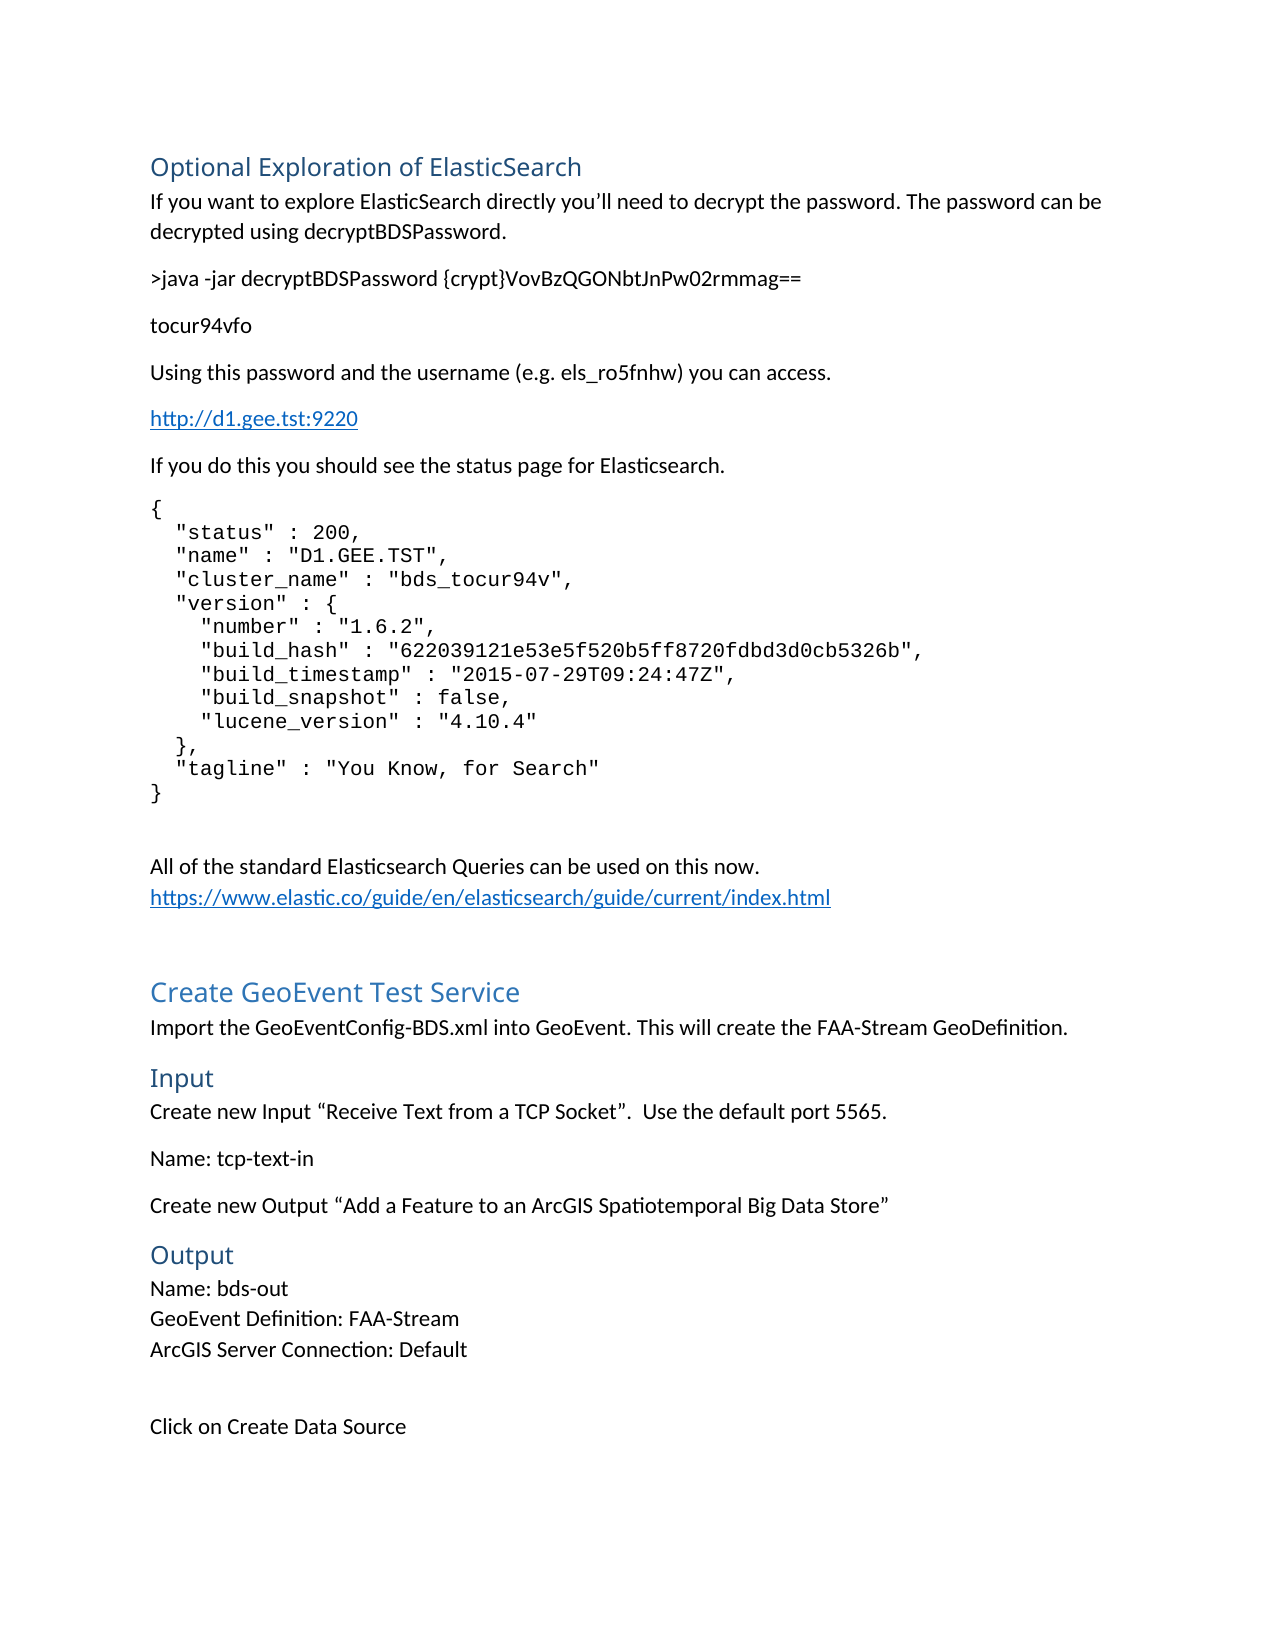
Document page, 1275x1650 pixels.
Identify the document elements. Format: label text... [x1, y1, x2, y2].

text Create new Output “Add a Feature to an ArcGIS Spatiotemporal Big Data Store” [150, 1191, 1125, 1219]
text "build_snapshot" : false, [150, 687, 1125, 711]
subtitle Create GeoEvent Test Service [150, 973, 1125, 1010]
text If you do this you should see the status page for Elasticsearch. [150, 451, 1125, 479]
text Click on Create Data Source [150, 1412, 1125, 1440]
text http://d1.gee.tst:9220 [150, 404, 1125, 432]
text "build_hash" : "622039121e53e5f520b5ff8720fdbd3d0cb5326b", [150, 640, 1125, 664]
text "version" : { [150, 593, 1125, 616]
text } [150, 782, 1125, 806]
text { [150, 498, 1125, 522]
text "cluster_name" : "bds_tocur94v", [150, 569, 1125, 593]
text Name: tcp-text-in [150, 1144, 1125, 1172]
text If you want to explore ElasticSearch directly you’ll need to decrypt the password. The password can be decrypted using decryptBDSPassword. [150, 187, 1125, 245]
text "name" : "D1.GEE.TST", [150, 546, 1125, 569]
text "number" : "1.6.2", [150, 616, 1125, 640]
text All of the standard Elasticsearch Queries can be used on this now. https://www.elastic.co/guide/en/elasticsearch/guide/current/index.html [150, 852, 1125, 911]
text Name: bds-out GeoEvent Definition: FAA-Stream ArcGIS Server Connection: Default [150, 1274, 1125, 1393]
text Create new Input “Receive Text from a TCP Socket”. Use the default port 5565. [150, 1097, 1125, 1125]
text Import the GeoEventConfig-BDS.xml into GeoEvent. This will create the FAA-Stream GeoDefinition. [150, 1013, 1125, 1041]
text Using this password and the username (e.g. els_ro5fnhw) you can access. [150, 358, 1125, 386]
text "status" : 200, [150, 522, 1125, 546]
text "build_timestamp" : "2015-07-29T09:24:47Z", [150, 664, 1125, 687]
subtitle Output [150, 1238, 1125, 1272]
subtitle Input [150, 1060, 1125, 1094]
text tocur94vfo [150, 311, 1125, 339]
text "tagline" : "You Know, for Search" [150, 758, 1125, 782]
text }, [150, 735, 1125, 758]
subtitle Optional Exploration of ElasticSearch [150, 150, 1125, 184]
text >java -jar decryptBDSPassword {crypt}VovBzQGONbtJnPw02rmmag== [150, 264, 1125, 292]
text "lucene_version" : "4.10.4" [150, 711, 1125, 735]
